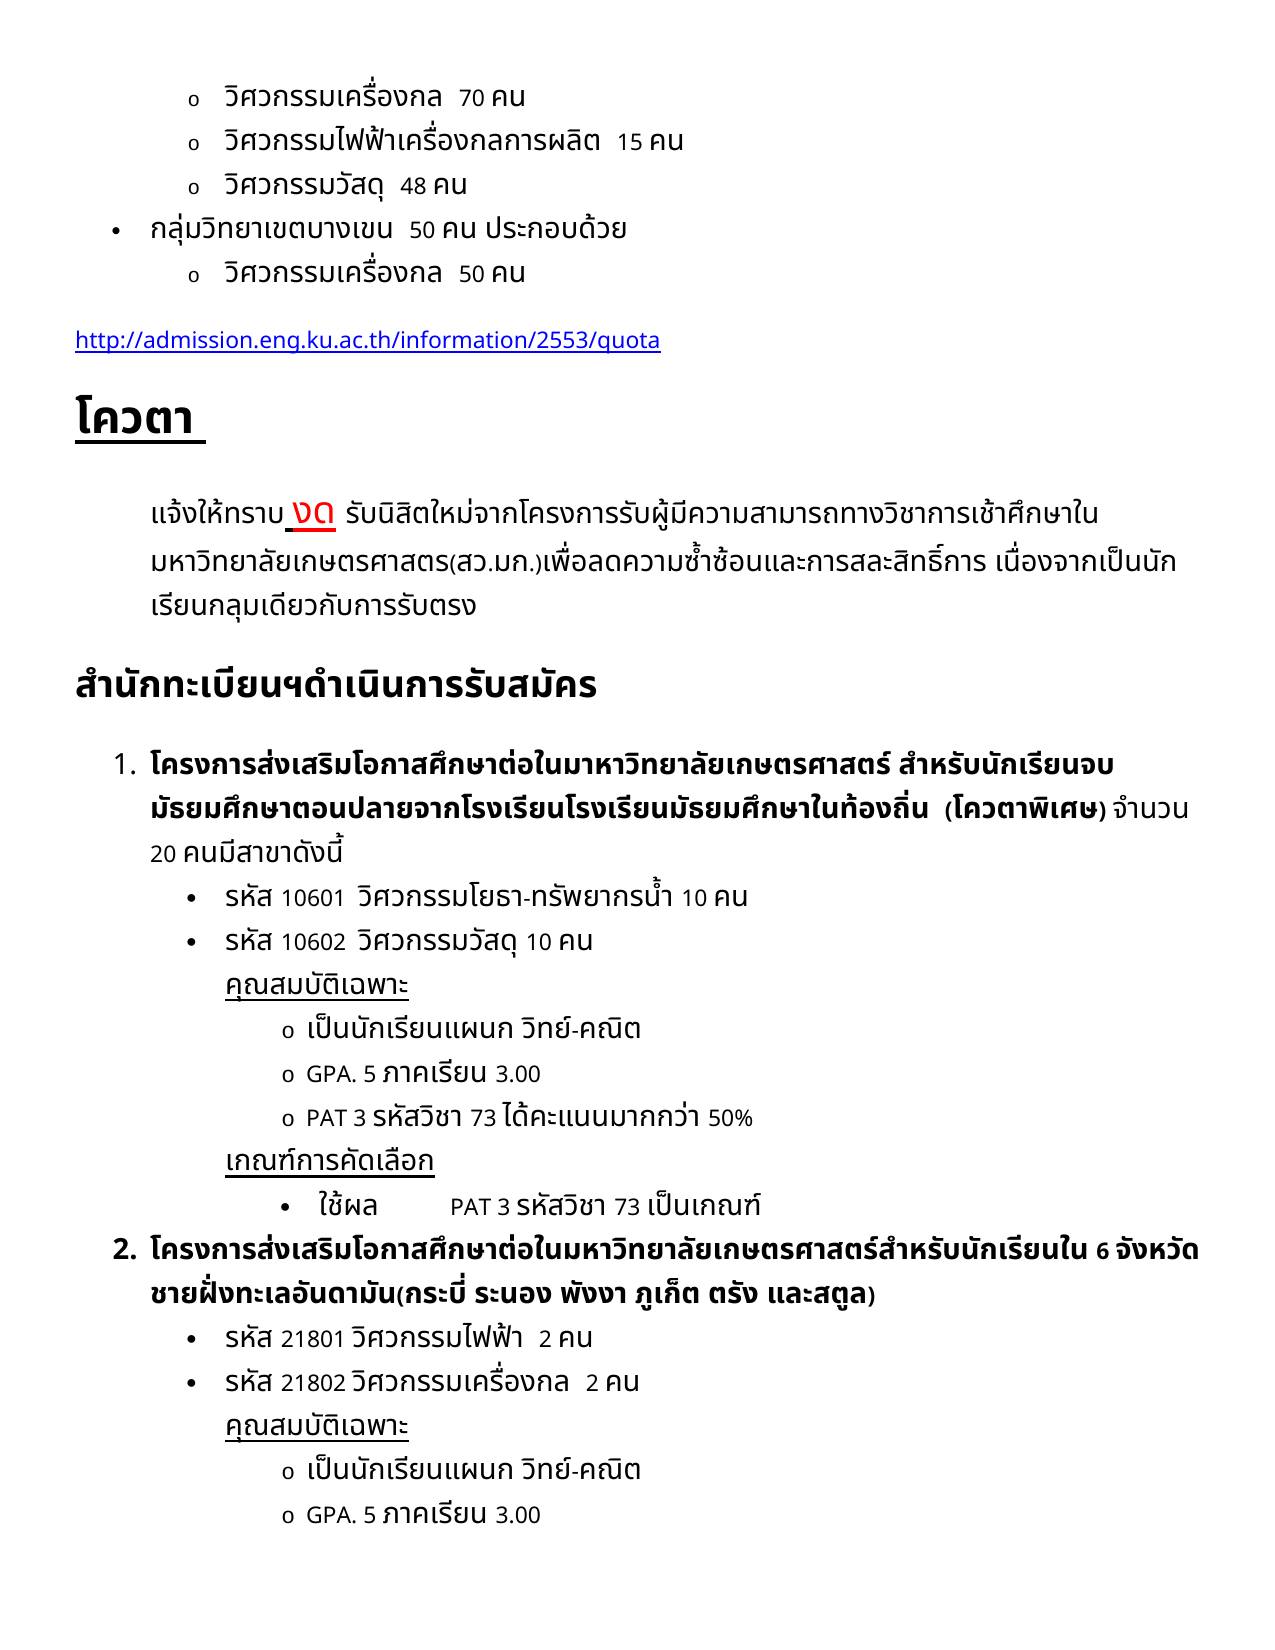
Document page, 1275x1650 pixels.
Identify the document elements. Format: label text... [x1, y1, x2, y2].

list กลุ่มวิทยาเขตบางเขน 50 คน ประกอบด้วย [112, 207, 1200, 251]
list คุณสมบัติเฉพาะ [225, 1404, 1200, 1448]
list PAT 3 รหัสวิชา 73 ได้คะแนนมากกว่า 50% [281, 1096, 1200, 1140]
list วิศวกรรมเครื่องกล 70 คน [187, 75, 1200, 119]
list ใช้ผล PAT 3 รหัสวิชา 73 เป็นเกณฑ์ [281, 1184, 1200, 1228]
list เป็นนักเรียนแผนก วิทย์-คณิต [281, 1008, 1200, 1052]
list รหัส 21801 วิศวกรรมไฟฟ้า 2 คน [187, 1316, 1200, 1360]
text สำนักทะเบียนฯดำเนินการรับสมัคร [75, 657, 1200, 714]
list เกณฑ์การคัดเลือก [225, 1140, 1200, 1184]
list วิศวกรรมวัสดุ 48 คน [187, 163, 1200, 207]
list วิศวกรรมเครื่องกล 50 คน [187, 251, 1200, 295]
list GPA. 5 ภาคเรียน 3.00 [281, 1493, 1200, 1537]
list โครงการส่งเสริมโอกาสศึกษาต่อในมหาวิทยาลัยเกษตรศาสตร์สำหรับนักเรียนใน 6 จังหวัดชายฝั่งทะเลอันดามัน(กระบี่ ระนอง พังงา ภูเก็ต ตรัง และสตูล) [112, 1228, 1200, 1316]
list รหัส 21802 วิศวกรรมเครื่องกล 2 คน [187, 1360, 1200, 1404]
list วิศวกรรมไฟฟ้าเครื่องกลการผลิต 15 คน [187, 119, 1200, 163]
list GPA. 5 ภาคเรียน 3.00 [281, 1052, 1200, 1096]
text http://admission.eng.ku.ac.th/information/2553/quota [75, 324, 1200, 356]
list รหัส 10601 วิศวกรรมโยธา-ทรัพยากรน้ำ 10 คน [187, 876, 1200, 919]
list เป็นนักเรียนแผนก วิทย์-คณิต [281, 1448, 1200, 1493]
text โควตา [75, 385, 1200, 454]
list โครงการส่งเสริมโอกาสศึกษาต่อในมาหาวิทยาลัยเกษตรศาสตร์ สำหรับนักเรียนจบมัธยมศึกษาตอนปลายจากโรงเรียนโรงเรียนมัธยมศึกษาในท้องถิ่น (โควตาพิเศษ) จำนวน 20 คนมีสาขาดังนี้ [112, 743, 1200, 876]
list แจ้งให้ทราบ งด รับนิสิตใหม่จากโครงการรับผู้มีความสามารถทางวิชาการเช้าศึกษาในมหาวิทยาลัยเกษตรศาสตร(สว.มก.)เพื่อลดความซ้ำซ้อนและการสละสิทธิ์การ เนื่องจากเป็นนักเรียนกลุมเดียวกับการรับตรง [150, 483, 1200, 628]
list คุณสมบัติเฉพาะ [225, 964, 1200, 1008]
list รหัส 10602 วิศวกรรมวัสดุ 10 คน [187, 919, 1200, 964]
